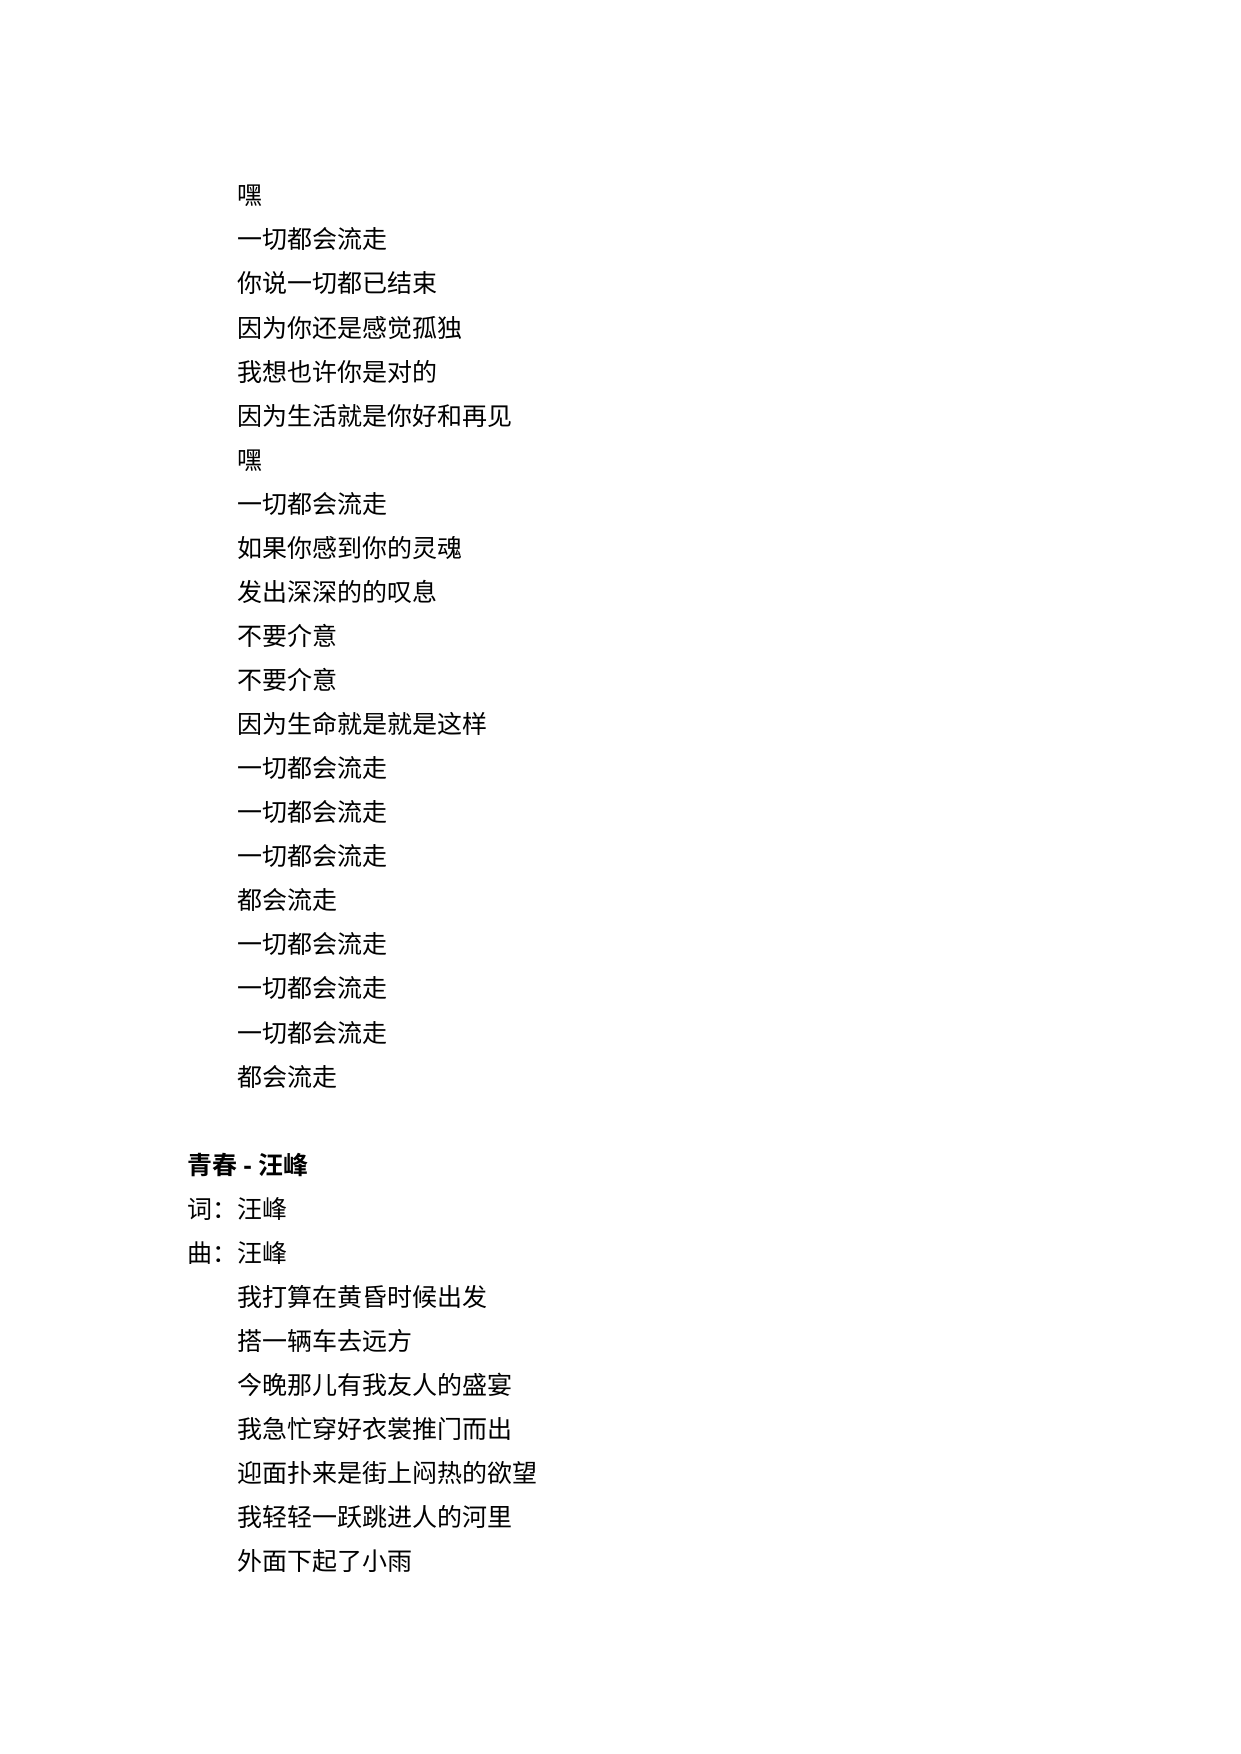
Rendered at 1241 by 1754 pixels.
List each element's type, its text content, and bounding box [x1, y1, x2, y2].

text 如果你感到你的灵魂 [237, 524, 1053, 568]
text 嘿 [237, 172, 1053, 216]
text 词：汪峰 [187, 1185, 1053, 1229]
text 搭一辆车去远方 [237, 1318, 1053, 1362]
text 我轻轻一跃跳进人的河里 [237, 1494, 1053, 1538]
text 我打算在黄昏时候出发 [237, 1273, 1053, 1318]
text 一切都会流走 [237, 965, 1053, 1009]
text 一切都会流走 [237, 789, 1053, 833]
text 外面下起了小雨 [237, 1538, 1053, 1582]
text 不要介意 [237, 657, 1053, 701]
text 一切都会流走 [237, 745, 1053, 789]
text 因为你还是感觉孤独 [237, 304, 1053, 348]
text 一切都会流走 [237, 833, 1053, 877]
text 曲：汪峰 [187, 1229, 1053, 1273]
text 今晚那儿有我友人的盛宴 [237, 1362, 1053, 1406]
text 都会流走 [237, 877, 1053, 921]
text 你说一切都已结束 [237, 260, 1053, 304]
text 因为生活就是你好和再见 [237, 392, 1053, 436]
text 一切都会流走 [237, 480, 1053, 524]
text 我急忙穿好衣裳推门而出 [237, 1406, 1053, 1450]
text 不要介意 [237, 613, 1053, 657]
text 因为生命就是就是这样 [237, 701, 1053, 745]
text 一切都会流走 [237, 1009, 1053, 1053]
text 我想也许你是对的 [237, 348, 1053, 392]
text 青春 - 汪峰 [187, 1141, 1053, 1185]
text 都会流走 [237, 1053, 1053, 1097]
text 一切都会流走 [237, 216, 1053, 260]
text 一切都会流走 [237, 921, 1053, 965]
text 迎面扑来是街上闷热的欲望 [237, 1450, 1053, 1494]
text 嘿 [237, 436, 1053, 480]
text 发出深深的的叹息 [237, 568, 1053, 613]
